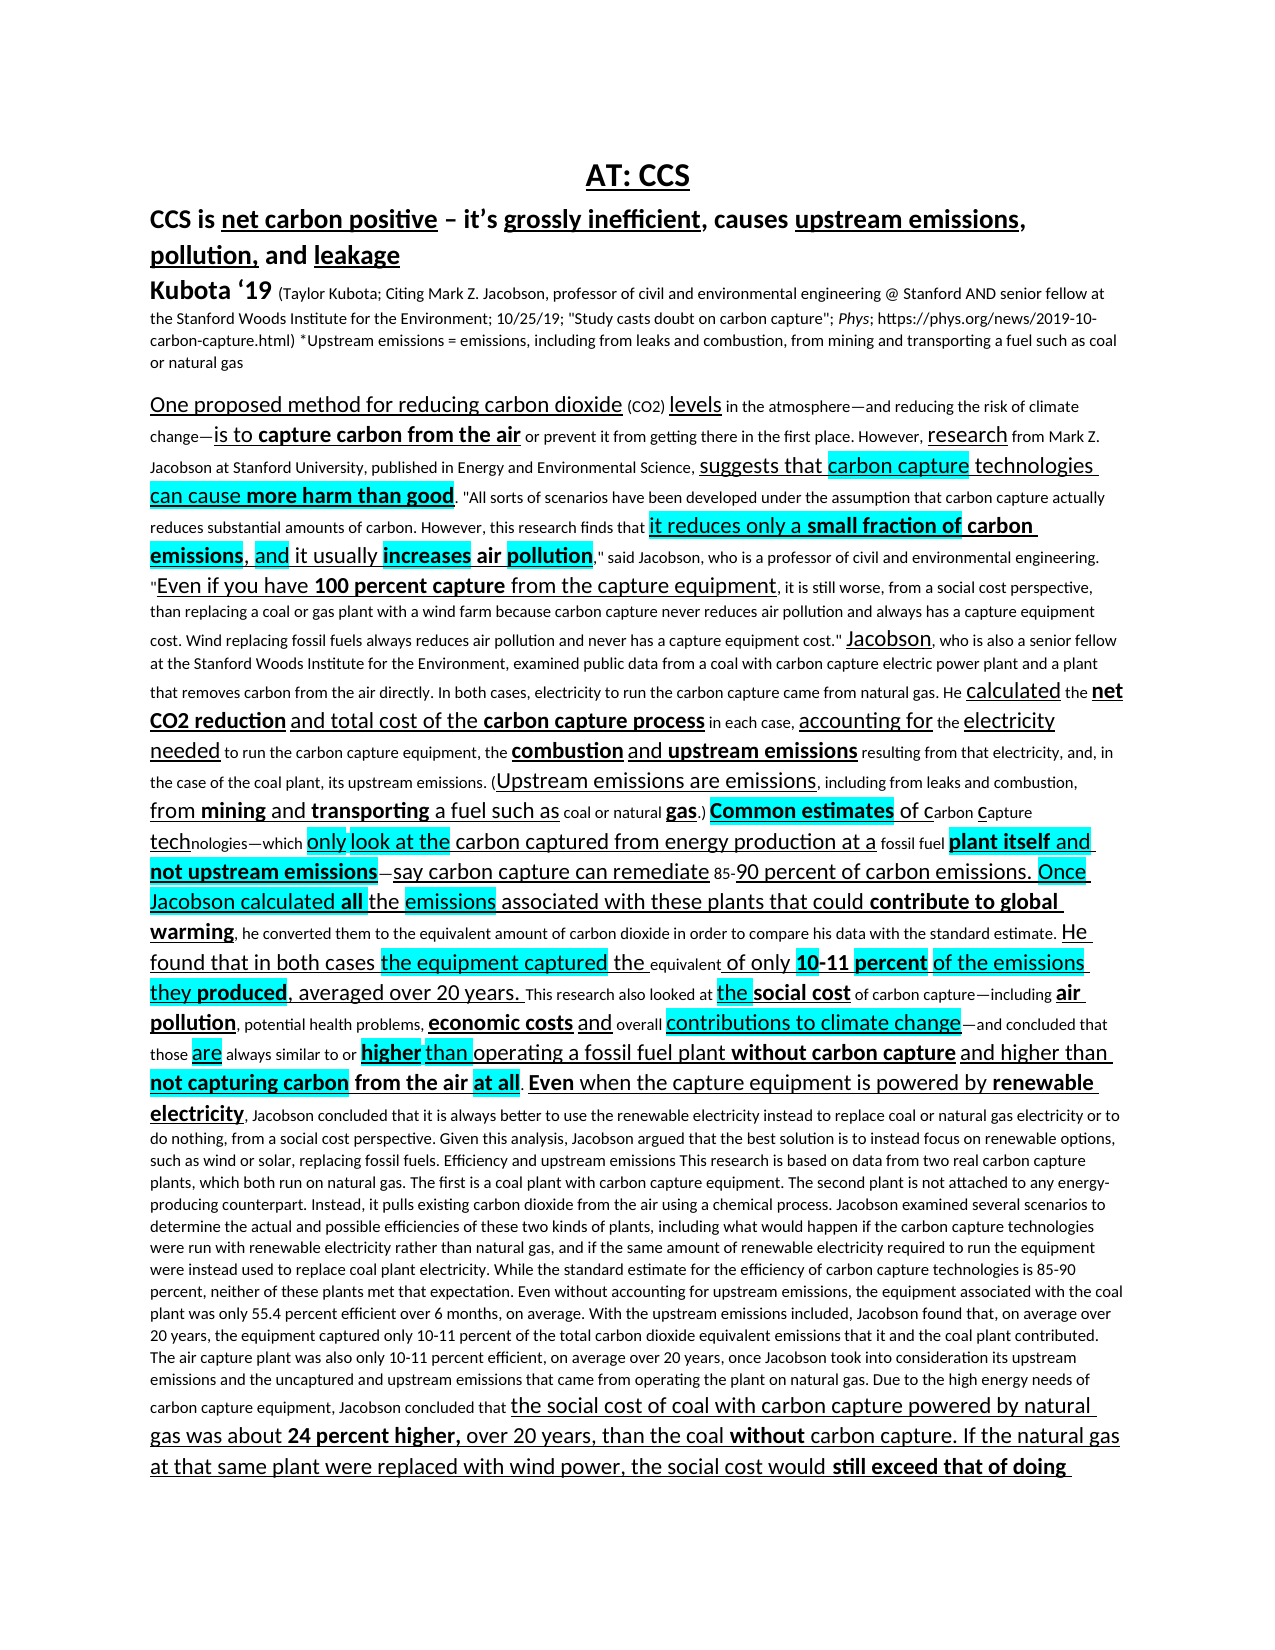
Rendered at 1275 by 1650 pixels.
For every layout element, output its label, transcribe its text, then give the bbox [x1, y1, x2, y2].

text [150, 390, 1125, 1480]
subtitle AT: CCS [150, 154, 1125, 195]
text Kubota ‘19 (Taylor Kubota; Citing Mark Z. Jacobson, professor of civil and environmental engineering @ Stanford AND senior fellow at the Stanford Woods Institute for the Environment; 10/25/19; "Study casts doubt on carbon capture"; Phys; https://phys.org/news/2019-10-carbon-capture.html) *Upstream emissions = emissions, including from leaks and combustion, from mining and transporting a fuel such as coal or natural gas [150, 273, 1125, 372]
subtitle CCS is net carbon positive – it’s grossly inefficient, causes upstream emissions, pollution, and leakage [150, 202, 1125, 271]
